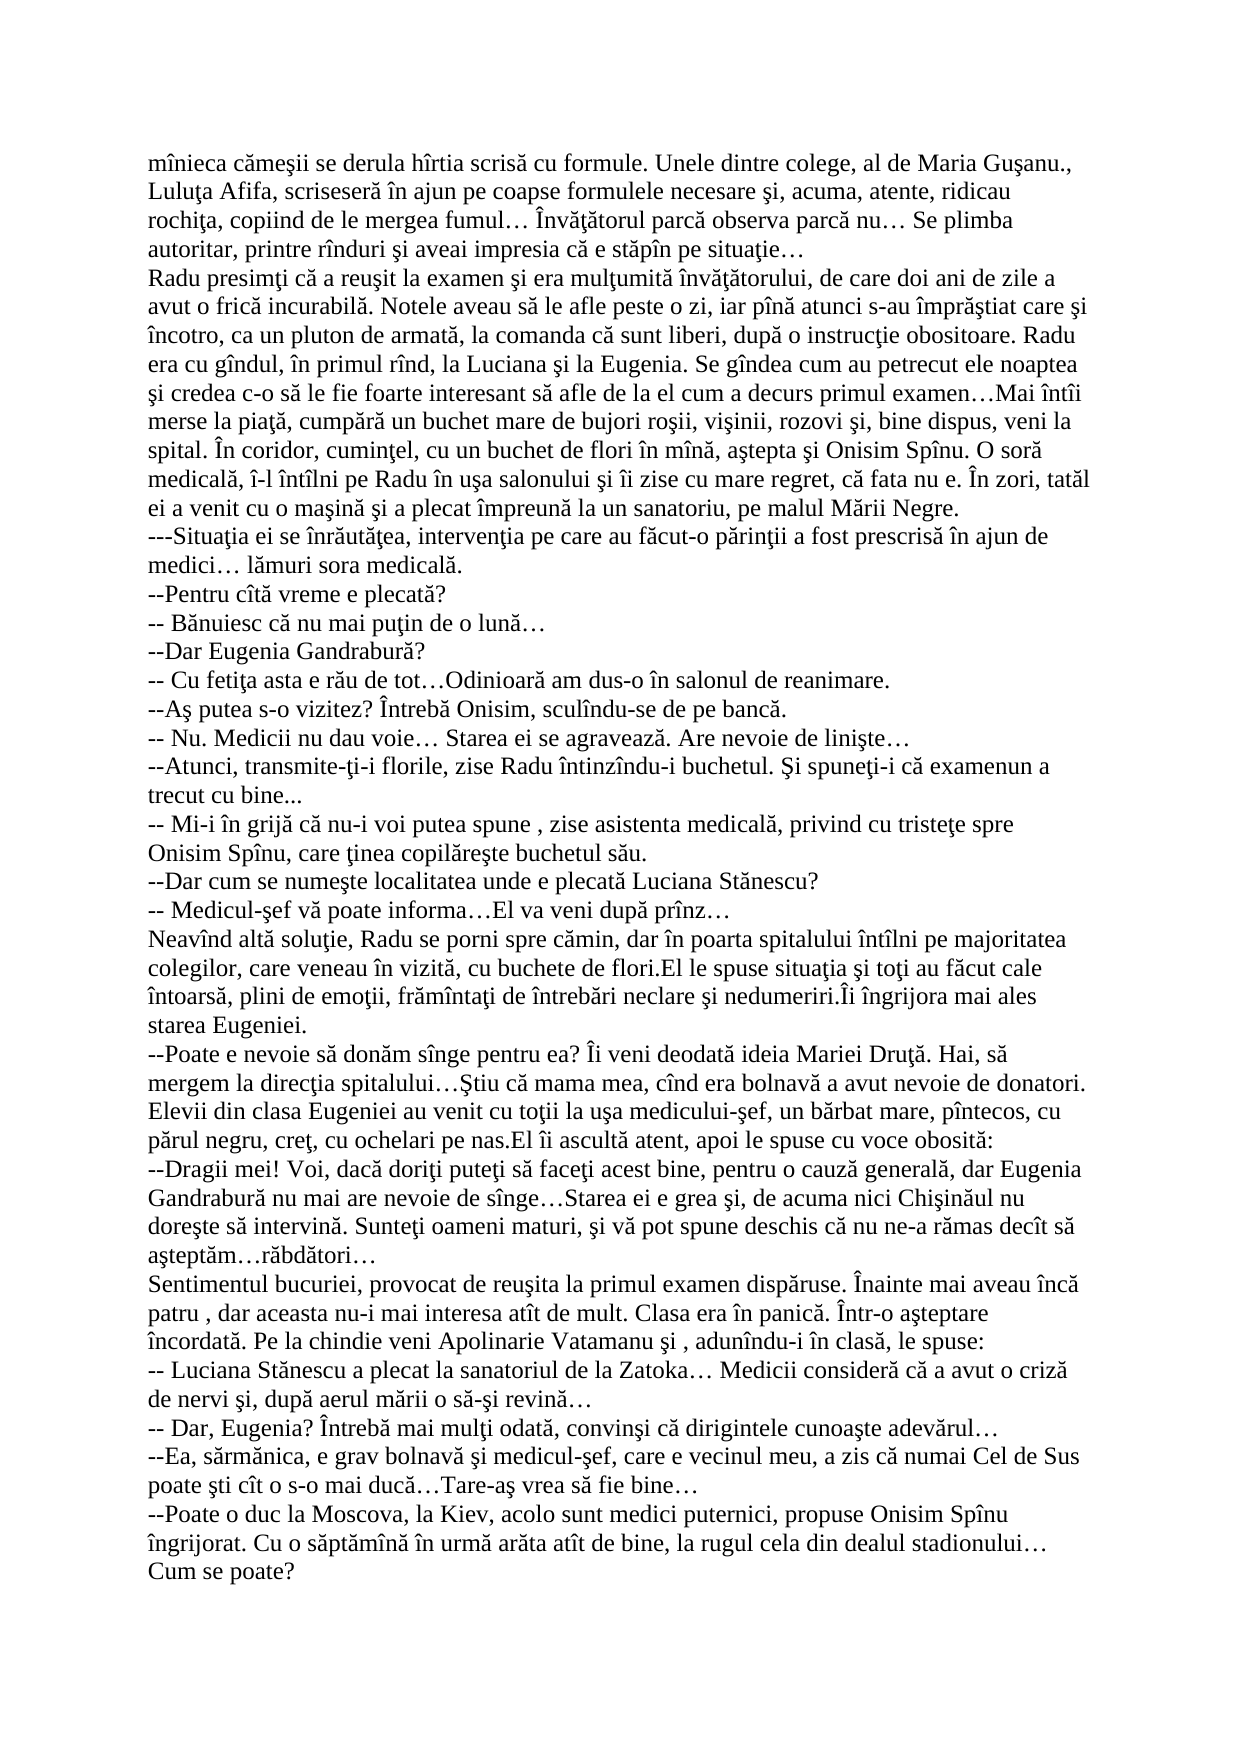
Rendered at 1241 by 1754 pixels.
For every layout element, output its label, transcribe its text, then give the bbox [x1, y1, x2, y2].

text -- Mi-i în grijă că nu-i voi putea spune , zise asistenta medicală, privind cu tristeţe spre Onisim Spînu, care ţinea copilăreşte buchetul său. [148, 809, 1093, 866]
text -- Bănuiesc că nu mai puţin de o lună… [148, 608, 1093, 636]
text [148, 148, 1093, 263]
text -- Dar, Eugenia? Întrebă mai mulţi odată, convinşi că dirigintele cunoaşte adevărul… [148, 1413, 1093, 1441]
text -- Cu fetiţa asta e rău de tot…Odinioară am dus-o în salonul de reanimare. [148, 665, 1093, 694]
text Radu presimţi că a reuşit la examen şi era mulţumită învăţătorului, de care doi ani de zile a avut o frică incurabilă. Notele aveau să le afle peste o zi, iar pînă atunci s-au împrăştiat care şi încotro, ca un pluton de armată, la comanda că sunt liberi, după o instrucţie obositoare. Radu era cu gîndul, în primul rînd, la Luciana şi la Eugenia. Se gîndea cum au petrecut ele noaptea şi credea c-o să le fie foarte interesant să afle de la el cum a decurs primul examen…Mai întîi merse la piaţă, cumpără un buchet mare de bujori roşii, vişinii, rozovi şi, bine dispus, veni la spital. În coridor, cuminţel, cu un buchet de flori în mînă, aştepta şi Onisim Spînu. O soră medicală, î-l întîlni pe Radu în uşa salonului şi îi zise cu mare regret, că fata nu e. În zori, tatăl ei a venit cu o maşină şi a plecat împreună la un sanatoriu, pe malul Mării Negre. [148, 263, 1093, 521]
text --Dar cum se numeşte localitatea unde e plecată Luciana Stănescu? [148, 866, 1093, 895]
text -- Medicul-şef vă poate informa…El va veni după prînz… [148, 895, 1093, 924]
text Elevii din clasa Eugeniei au venit cu toţii la uşa medicului-şef, un bărbat mare, pîntecos, cu părul negru, creţ, cu ochelari pe nas.El îi ascultă atent, apoi le spuse cu voce obosită: [148, 1096, 1093, 1154]
text --Dragii mei! Voi, dacă doriţi puteţi să faceţi acest bine, pentru o cauză generală, dar Eugenia Gandrabură nu mai are nevoie de sînge…Starea ei e grea şi, de acuma nici Chişinăul nu doreşte să intervină. Sunteţi oameni maturi, şi vă pot spune deschis că nu ne-a rămas decît să aşteptăm…răbdători… [148, 1154, 1093, 1269]
text --Poate e nevoie să donăm sînge pentru ea? Îi veni deodată ideia Mariei Druţă. Hai, să mergem la direcţia spitalului…Ştiu că mama mea, cînd era bolnavă a avut nevoie de donatori. [148, 1039, 1093, 1096]
text --Dar Eugenia Gandrabură? [148, 636, 1093, 665]
text Neavînd altă soluţie, Radu se porni spre cămin, dar în poarta spitalului întîlni pe majoritatea colegilor, care veneau în vizită, cu buchete de flori.El le spuse situaţia şi toţi au făcut cale întoarsă, plini de emoţii, frămîntaţi de întrebări neclare şi nedumeriri.Îi îngrijora mai ales starea Eugeniei. [148, 924, 1093, 1039]
text --Poate o duc la Moscova, la Kiev, acolo sunt medici puternici, propuse Onisim Spînu îngrijorat. Cu o săptămînă în urmă arăta atît de bine, la rugul cela din dealul stadionului…Cum se poate? [148, 1499, 1093, 1585]
text --Ea, sărmănica, e grav bolnavă şi medicul-şef, care e vecinul meu, a zis că numai Cel de Sus poate şti cît o s-o mai ducă…Tare-aş vrea să fie bine… [148, 1441, 1093, 1499]
text --Atunci, transmite-ţi-i florile, zise Radu întinzîndu-i buchetul. Şi spuneţi-i că examenun a trecut cu bine... [148, 751, 1093, 809]
text -- Nu. Medicii nu dau voie… Starea ei se agravează. Are nevoie de linişte… [148, 723, 1093, 751]
text ---Situaţia ei se înrăutăţea, intervenţia pe care au făcut-o părinţii a fost prescrisă în ajun de medici… lămuri sora medicală. [148, 521, 1093, 579]
text -- Luciana Stănescu a plecat la sanatoriul de la Zatoka… Medicii consideră că a avut o criză de nervi şi, după aerul mării o să-şi revină… [148, 1355, 1093, 1413]
text Sentimentul bucuriei, provocat de reuşita la primul examen dispăruse. Înainte mai aveau încă patru , dar aceasta nu-i mai interesa atît de mult. Clasa era în panică. Într-o aşteptare încordată. Pe la chindie veni Apolinarie Vatamanu şi , adunîndu-i în clasă, le spuse: [148, 1269, 1093, 1355]
text --Pentru cîtă vreme e plecată? [148, 579, 1093, 608]
text --Aş putea s-o vizitez? Întrebă Onisim, sculîndu-se de pe bancă. [148, 694, 1093, 723]
